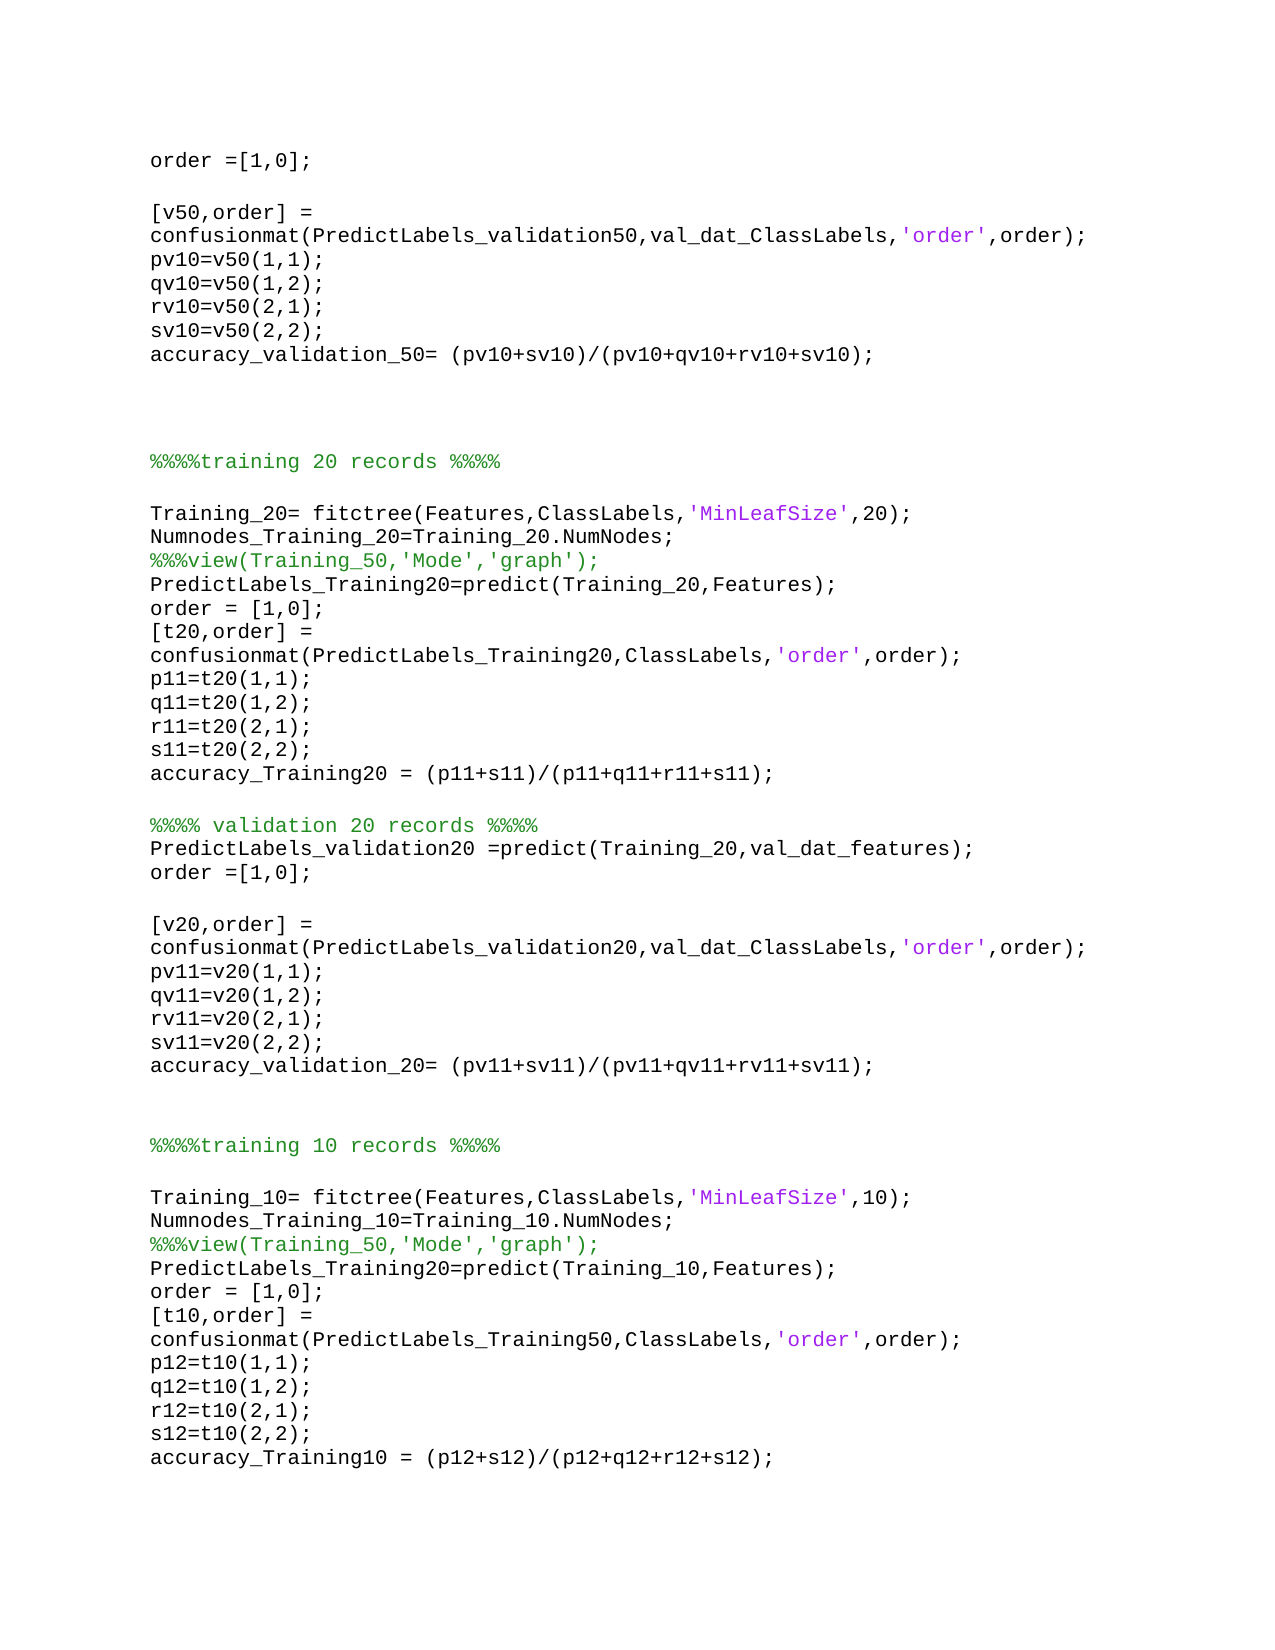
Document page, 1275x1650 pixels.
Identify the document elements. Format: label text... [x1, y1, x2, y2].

text q12=t10(1,2); [150, 1376, 1125, 1400]
text accuracy_Training20 = (p11+s11)/(p11+q11+r11+s11); [150, 763, 1125, 787]
text s12=t10(2,2); [150, 1423, 1125, 1447]
text accuracy_Training10 = (p12+s12)/(p12+q12+r12+s12); [150, 1447, 1125, 1471]
text sv10=v50(2,2); [150, 320, 1125, 343]
text [v20,order] = confusionmat(PredictLabels_validation20,val_dat_ClassLabels,'order',order); [150, 914, 1125, 961]
text PredictLabels_validation20 =predict(Training_20,val_dat_features); [150, 838, 1125, 862]
text PredictLabels_Training20=predict(Training_10,Features); [150, 1258, 1125, 1281]
text [t20,order] = confusionmat(PredictLabels_Training20,ClassLabels,'order',order); [150, 621, 1125, 668]
text accuracy_validation_50= (pv10+sv10)/(pv10+qv10+rv10+sv10); [150, 343, 1125, 367]
text Training_20= fitctree(Features,ClassLabels,'MinLeafSize',20); [150, 503, 1125, 527]
text %%%view(Training_50,'Mode','graph'); [150, 1234, 1125, 1258]
text sv11=v20(2,2); [150, 1032, 1125, 1056]
text p12=t10(1,1); [150, 1352, 1125, 1376]
text r12=t10(2,1); [150, 1400, 1125, 1423]
text %%%% validation 20 records %%%% [150, 815, 1125, 838]
text order = [1,0]; [150, 1281, 1125, 1305]
text Numnodes_Training_20=Training_20.NumNodes; [150, 527, 1125, 550]
text %%%%training 10 records %%%% [150, 1135, 1125, 1159]
text r11=t20(2,1); [150, 716, 1125, 739]
text order =[1,0]; [150, 150, 1125, 174]
text [t10,order] = confusionmat(PredictLabels_Training50,ClassLabels,'order',order); [150, 1305, 1125, 1352]
text qv11=v20(1,2); [150, 984, 1125, 1008]
text rv10=v50(2,1); [150, 296, 1125, 320]
text pv10=v50(1,1); [150, 249, 1125, 273]
text Training_10= fitctree(Features,ClassLabels,'MinLeafSize',10); [150, 1187, 1125, 1211]
text PredictLabels_Training20=predict(Training_20,Features); [150, 574, 1125, 597]
text order =[1,0]; [150, 862, 1125, 886]
text qv10=v50(1,2); [150, 273, 1125, 296]
text %%%view(Training_50,'Mode','graph'); [150, 550, 1125, 574]
text %%%%training 20 records %%%% [150, 451, 1125, 475]
text accuracy_validation_20= (pv11+sv11)/(pv11+qv11+rv11+sv11); [150, 1056, 1125, 1079]
text pv11=v20(1,1); [150, 961, 1125, 984]
text q11=t20(1,2); [150, 692, 1125, 716]
text rv11=v20(2,1); [150, 1008, 1125, 1032]
text s11=t20(2,2); [150, 739, 1125, 763]
text Numnodes_Training_10=Training_10.NumNodes; [150, 1211, 1125, 1234]
text p11=t20(1,1); [150, 668, 1125, 692]
text order = [1,0]; [150, 597, 1125, 621]
text [v50,order] = confusionmat(PredictLabels_validation50,val_dat_ClassLabels,'order',order); [150, 202, 1125, 249]
